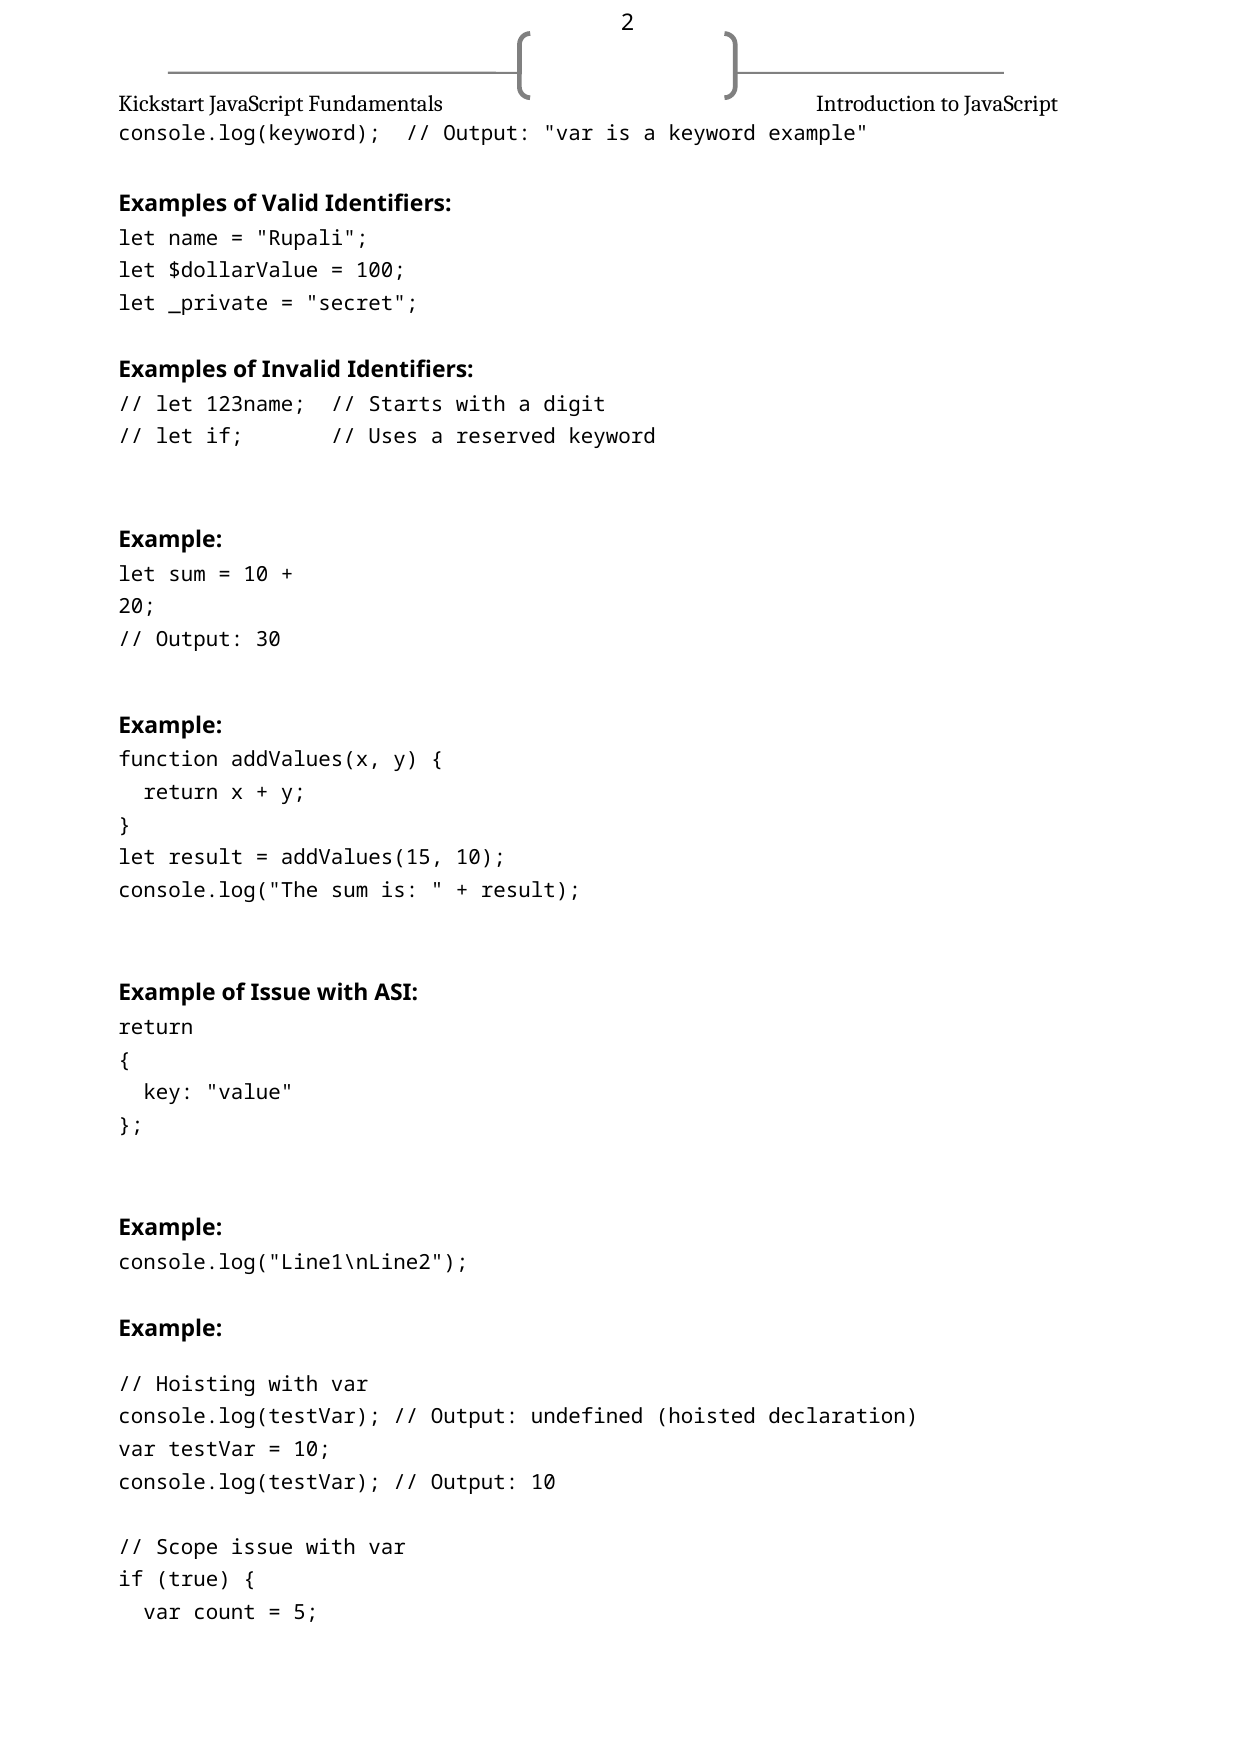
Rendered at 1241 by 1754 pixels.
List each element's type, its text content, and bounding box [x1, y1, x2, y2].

text // Scope issue with var [118, 1532, 1122, 1560]
subtitle let name = "Rupali"; [118, 223, 1122, 251]
subtitle return x + y; [118, 777, 1122, 806]
subtitle 20; [118, 591, 1122, 620]
subtitle // Output: 30 [118, 624, 1122, 652]
subtitle let sum = 10 + [118, 559, 1122, 587]
subtitle Examples of Invalid Identifiers: [118, 353, 1122, 384]
subtitle } [118, 810, 1122, 838]
subtitle console.log("The sum is: " + result); [118, 875, 1122, 903]
text Example: [118, 1312, 1122, 1343]
subtitle // let if; // Uses a reserved keyword [118, 422, 1122, 450]
subtitle // let 123name; // Starts with a digit [118, 389, 1122, 417]
subtitle Example: [118, 523, 1122, 554]
subtitle let _private = "secret"; [118, 288, 1122, 316]
text if (true) { [118, 1564, 1122, 1593]
subtitle let result = addValues(15, 10); [118, 842, 1122, 871]
text var testVar = 10; [118, 1434, 1122, 1463]
text // Hoisting with var [118, 1369, 1122, 1397]
subtitle { [118, 1045, 1122, 1073]
subtitle key: "value" [118, 1077, 1122, 1106]
subtitle }; [118, 1110, 1122, 1138]
subtitle return [118, 1012, 1122, 1041]
subtitle console.log("Line1\nLine2"); [118, 1247, 1122, 1275]
subtitle Example of Issue with ASI: [118, 976, 1122, 1007]
subtitle Example: [118, 1211, 1122, 1242]
subtitle function addValues(x, y) { [118, 744, 1122, 773]
subtitle Examples of Valid Identifiers: [118, 187, 1122, 218]
subtitle console.log(keyword); // Output: "var is a keyword example" [118, 118, 1122, 147]
subtitle Example: [118, 709, 1122, 740]
text console.log(testVar); // Output: 10 [118, 1467, 1122, 1495]
text console.log(testVar); // Output: undefined (hoisted declaration) [118, 1402, 1122, 1430]
subtitle let $dollarValue = 100; [118, 255, 1122, 284]
text var count = 5; [118, 1597, 1122, 1626]
